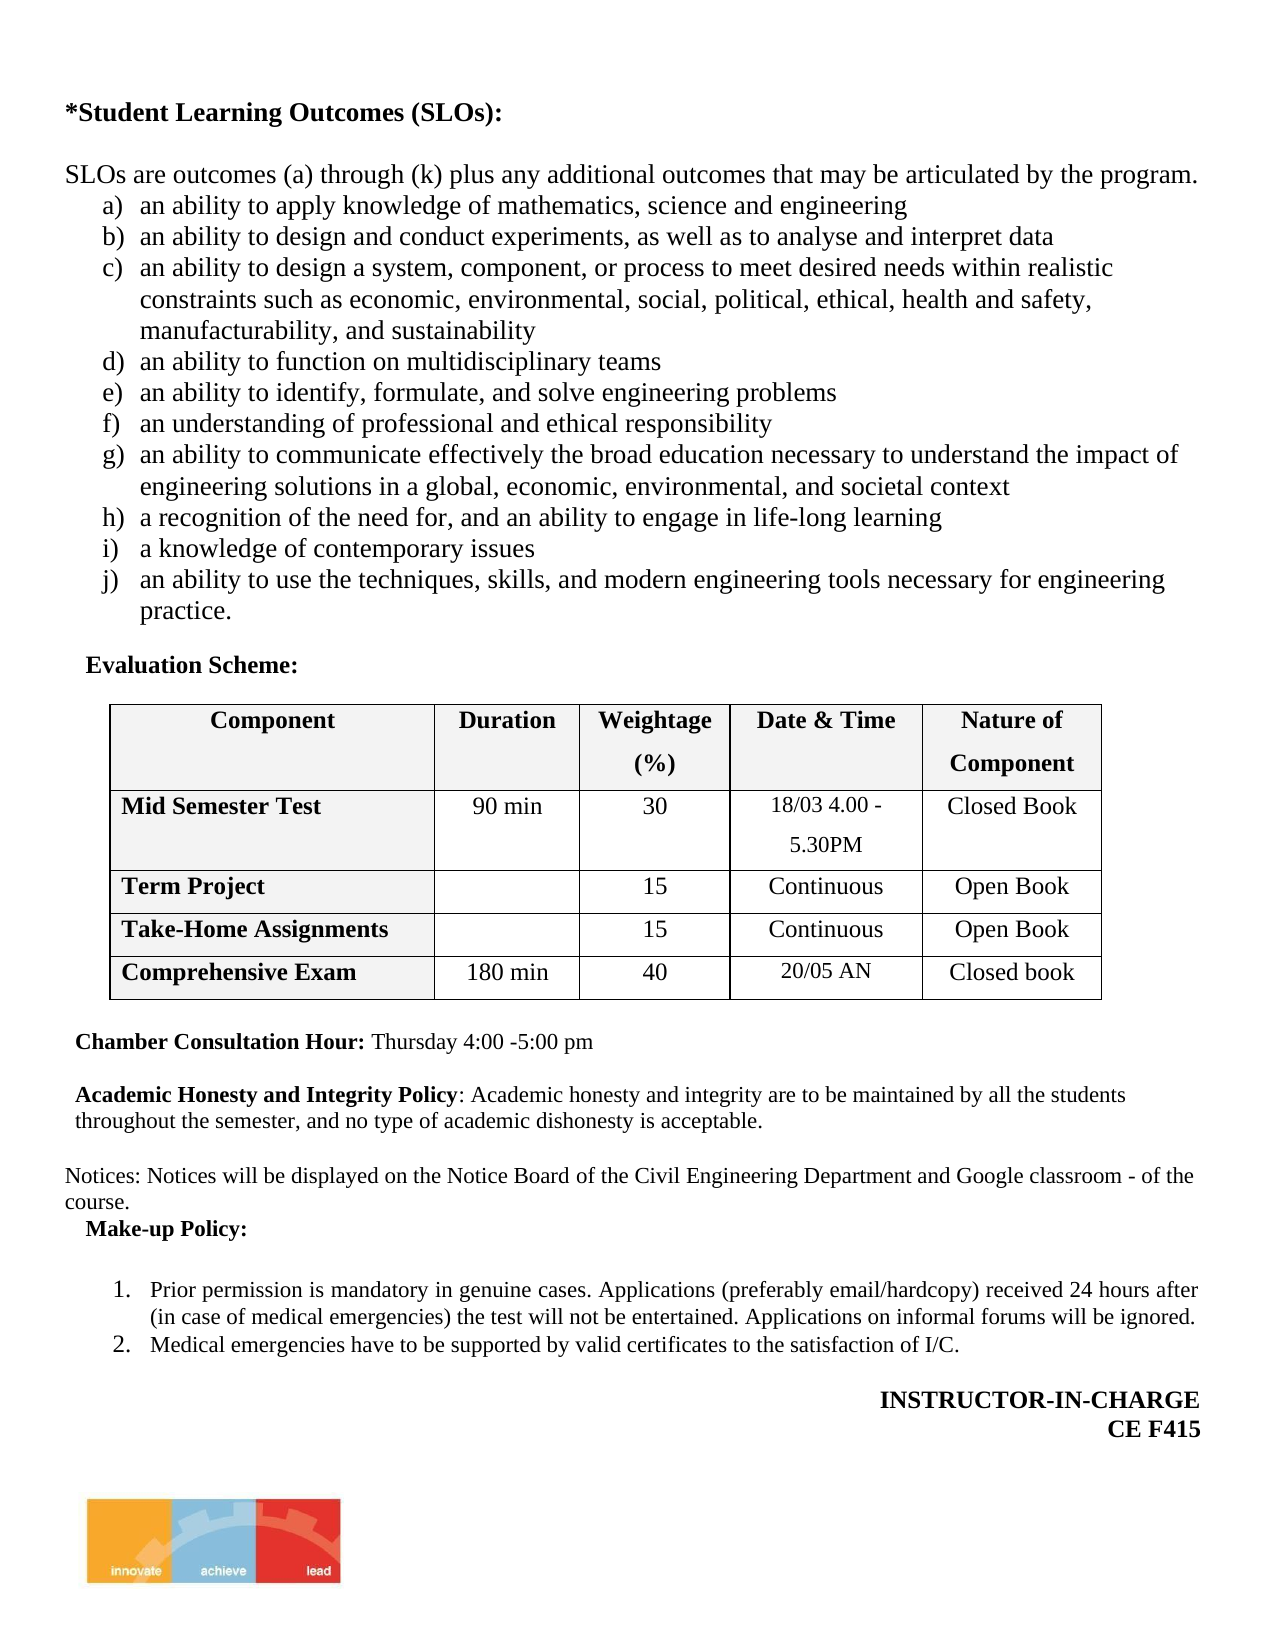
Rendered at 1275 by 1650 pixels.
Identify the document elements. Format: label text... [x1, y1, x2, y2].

table_cell 30 [580, 791, 729, 870]
list a knowledge of contemporary issues [102, 532, 1212, 563]
table_cell 40 [580, 957, 729, 999]
table_header Duration [435, 705, 579, 790]
table_header Component [111, 705, 434, 790]
table_cell 18/03 4.00 - 5.30PM [731, 791, 922, 870]
text *Student Learning Outcomes (SLOs): [64, 96, 1212, 127]
table_cell Comprehensive Exam [111, 957, 434, 999]
list an ability to function on multidisciplinary teams [102, 345, 1212, 376]
table_cell [435, 914, 579, 956]
table_cell Continuous [731, 914, 922, 956]
table_cell Open Book [923, 914, 1101, 956]
subtitle INSTRUCTOR-IN-CHARGE [64, 1385, 1200, 1414]
list an ability to communicate effectively the broad education necessary to understand the impact of engineering solutions in a global, economic, environmental, and societal context [102, 438, 1212, 501]
table_header Nature of Component [923, 705, 1101, 790]
table_cell 15 [580, 871, 729, 913]
table_cell Take-Home Assignments [111, 914, 434, 956]
list an ability to identify, formulate, and solve engineering problems [102, 376, 1212, 407]
text Notices: Notices will be displayed on the Notice Board of the Civil Engineering Department and Google classroom - of the course. [64, 1162, 1212, 1214]
list an understanding of professional and ethical responsibility [102, 407, 1212, 438]
text Chamber Consultation Hour: Thursday 4:00 -5:00 pm [75, 1028, 1212, 1055]
table_cell Open Book [923, 871, 1101, 913]
table_header Date & Time [731, 705, 922, 790]
table_header Weightage (%) [580, 705, 729, 790]
table_cell Term Project [111, 871, 434, 913]
text SLOs are outcomes (a) through (k) plus any additional outcomes that may be articulated by the program. [64, 158, 1212, 189]
list an ability to use the techniques, skills, and modern engineering tools necessary for engineering practice. [102, 563, 1212, 625]
table_cell 20/05 AN [731, 957, 922, 999]
list an ability to design and conduct experiments, as well as to analyse and interpret data [102, 220, 1212, 252]
subtitle Evaluation Scheme: [75, 650, 1212, 678]
list Prior permission is mandatory in genuine cases. Applications (preferably email/hardcopy) received 24 hours after (in case of medical emergencies) the test will not be entertained. Applications on informal forums will be ignored. [112, 1274, 1200, 1329]
list Medical emergencies have to be supported by valid certificates to the satisfaction of I/C. [112, 1329, 1212, 1358]
text CE F415 [64, 1414, 1201, 1442]
text Academic Honesty and Integrity Policy: Academic honesty and integrity are to be maintained by all the students throughout the semester, and no type of academic dishonesty is acceptable. [75, 1081, 1212, 1134]
list an ability to apply knowledge of mathematics, science and engineering [102, 189, 1212, 220]
picture [78, 1492, 344, 1589]
table_cell [435, 871, 579, 913]
list an ability to design a system, component, or process to meet desired needs within realistic constraints such as economic, environmental, social, political, ethical, health and safety, manufacturability, and sustainability [102, 252, 1212, 345]
table_cell Closed Book [923, 791, 1101, 870]
table_cell 15 [580, 914, 729, 956]
list a recognition of the need for, and an ability to engage in life-long learning [102, 501, 1212, 532]
table_cell Continuous [731, 871, 922, 913]
table_cell 90 min [435, 791, 579, 870]
table_cell Closed book [923, 957, 1101, 999]
table_cell Mid Semester Test [111, 791, 434, 870]
subtitle Make-up Policy: [75, 1214, 1212, 1241]
table_cell 180 min [435, 957, 579, 999]
